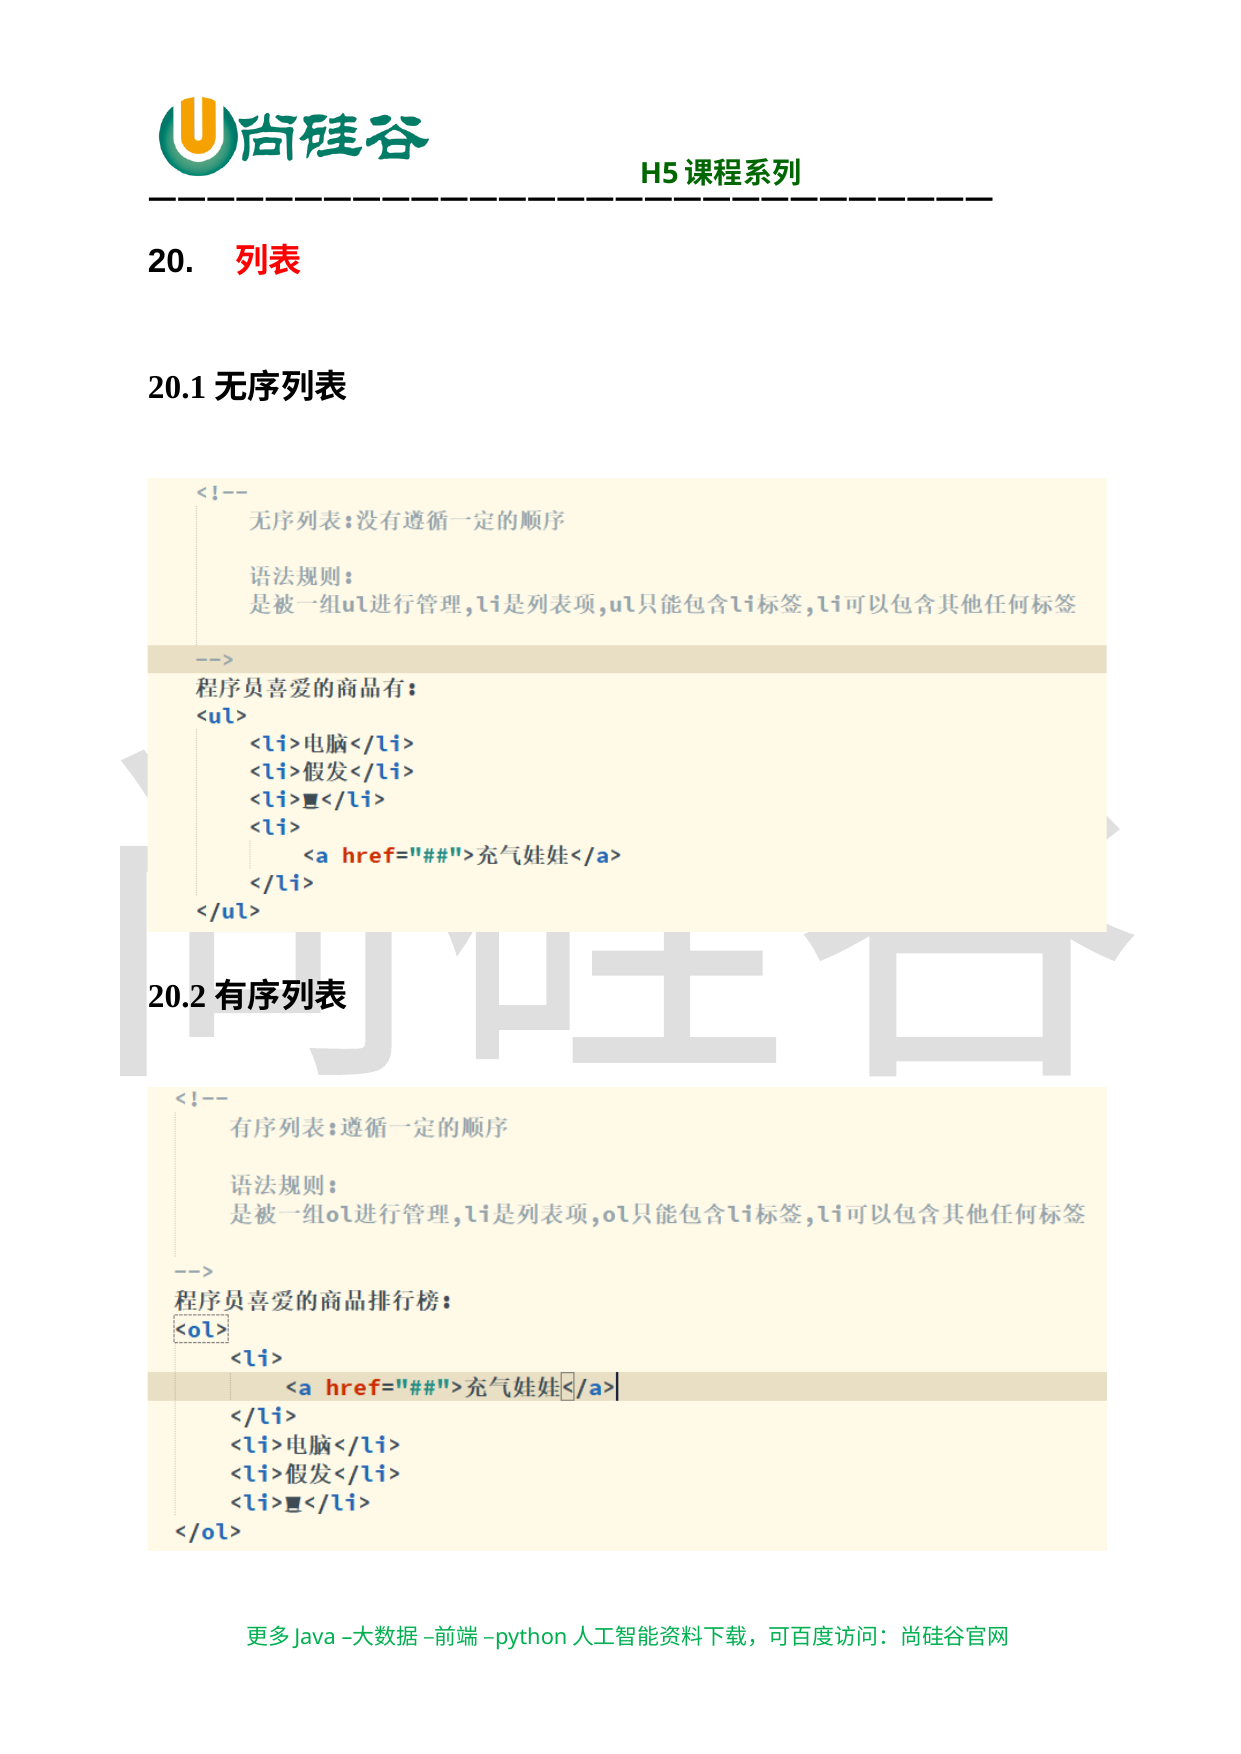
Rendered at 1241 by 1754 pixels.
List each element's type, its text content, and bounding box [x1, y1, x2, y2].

picture [147, 88, 436, 184]
subtitle 无序列表 [148, 352, 1107, 417]
picture [147, 478, 1107, 932]
subtitle 有序列表 [148, 961, 1107, 1026]
picture [147, 1087, 1107, 1551]
subtitle 列表 [148, 225, 1107, 290]
